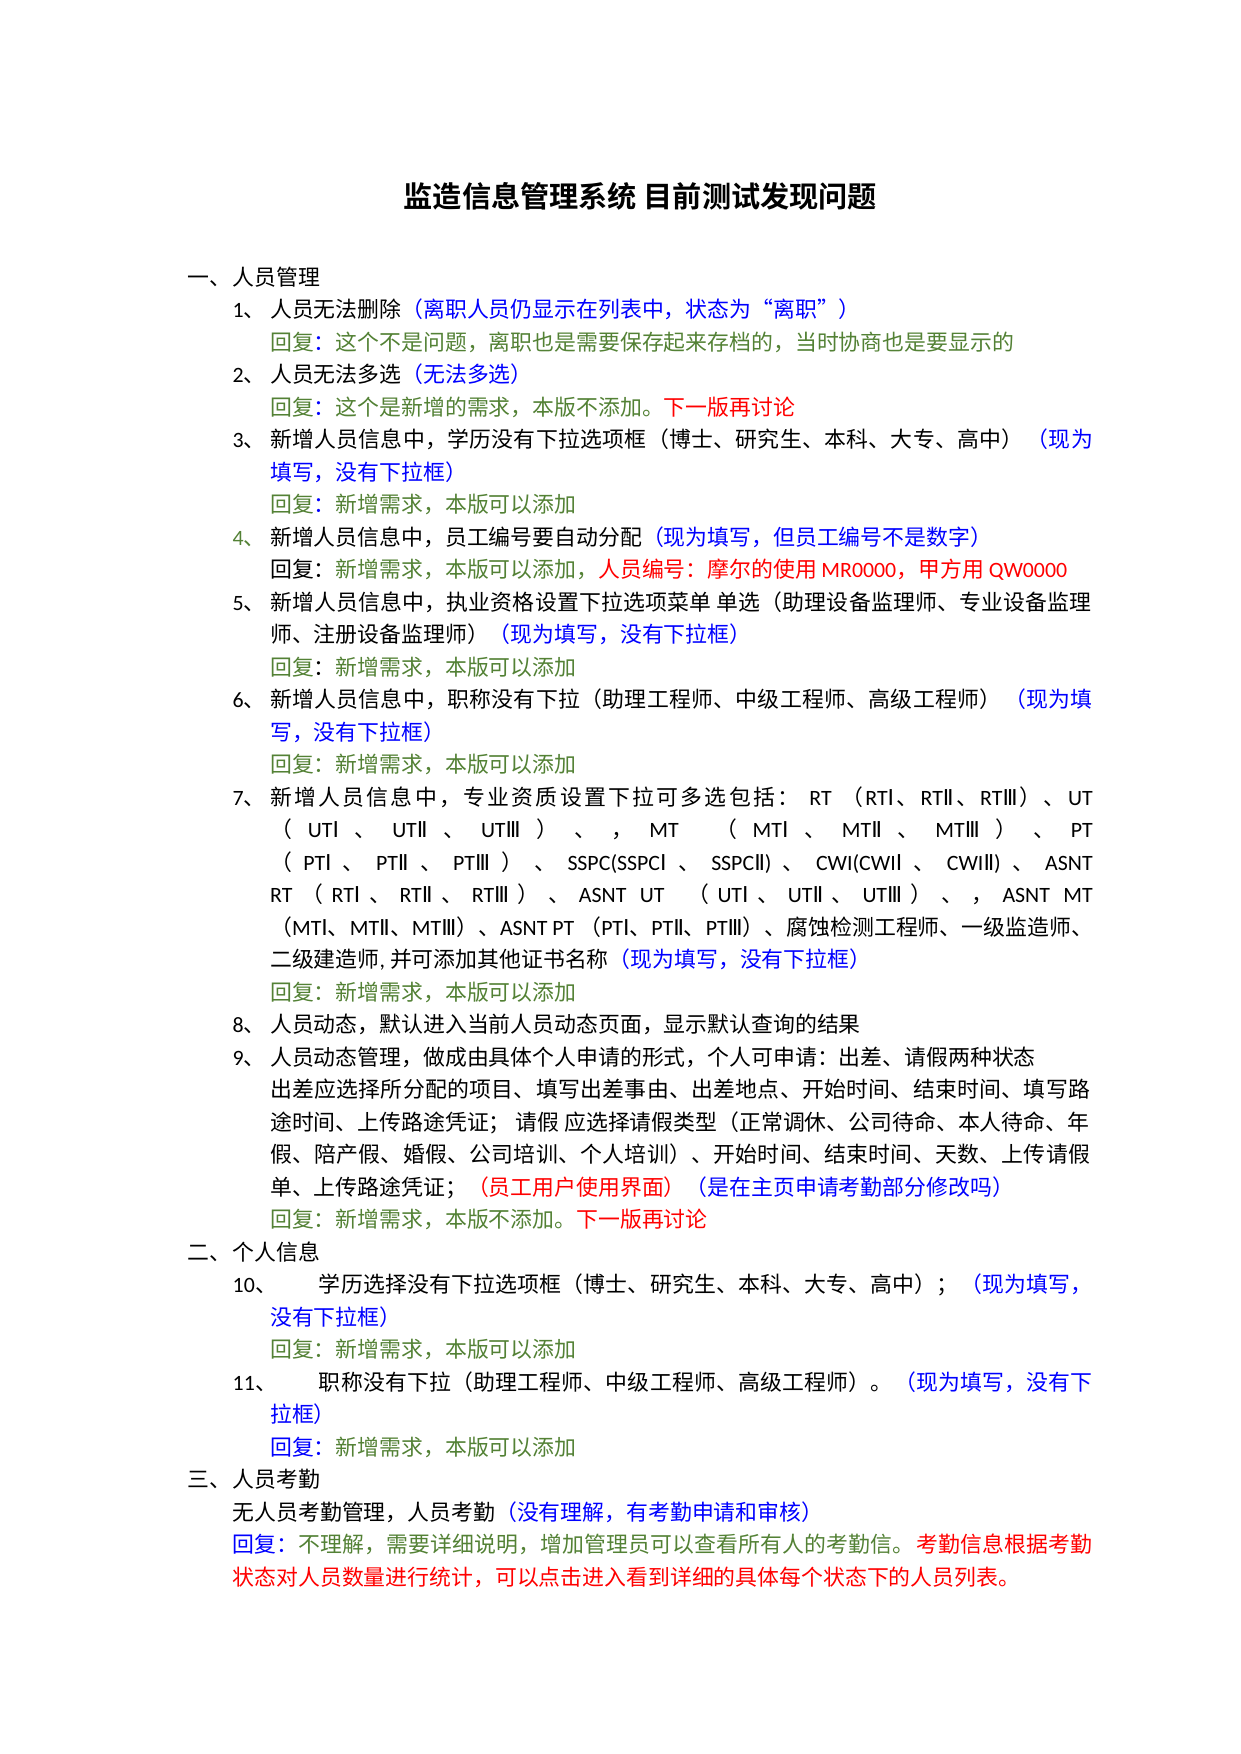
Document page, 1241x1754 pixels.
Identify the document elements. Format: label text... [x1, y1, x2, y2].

list 回复：不理解，需要详细说明，增加管理员可以查看所有人的考勤信。考勤信息根据考勤状态对人员数量进行统计，可以点击进入看到详细的具体每个状态下的人员列表。 [232, 1527, 1093, 1592]
list 新增人员信息中，执业资格设置下拉选项菜单 单选（助理设备监理师、专业设备监理师、注册设备监理师）（现为填写，没有下拉框） [232, 584, 1093, 649]
list 回复：新增需求，本版不添加。下一版再讨论 [270, 1202, 1093, 1234]
list 回复：新增需求，本版可以添加，人员编号：摩尔的使用MR0000，甲方用 QW0000 [270, 552, 1093, 584]
list 新增人员信息中，员工编号要自动分配（现为填写，但员工编号不是数字） [232, 519, 1093, 552]
list 回复：新增需求，本版可以添加 [270, 1332, 1093, 1364]
list 出差应选择所分配的项目、填写出差事由、出差地点、开始时间、结束时间、填写路途时间、上传路途凭证； 请假 应选择请假类型（正常调休、公司待命、本人待命、年假、陪产假、婚假、公司培训、个人培训）、开始时间、结束时间、天数、上传请假单、上传路途凭证；（员工用户使用界面）（是在主页申请考勤部分修改吗） [270, 1072, 1093, 1202]
list 人员动态管理，做成由具体个人申请的形式，个人可申请：出差、请假两种状态 [232, 1039, 1093, 1072]
list 回复：新增需求，本版可以添加 [270, 974, 1093, 1007]
list 新增人员信息中，职称没有下拉（助理工程师、中级工程师、高级工程师）（现为填写，没有下拉框） [232, 682, 1093, 747]
list 无人员考勤管理，人员考勤（没有理解，有考勤申请和审核） [232, 1494, 1093, 1527]
text 监造信息管理系统 目前测试发现问题 [187, 162, 1093, 227]
list 回复：新增需求，本版可以添加 [270, 649, 1093, 682]
list 职称没有下拉（助理工程师、中级工程师、高级工程师）。（现为填写，没有下拉框） [232, 1364, 1093, 1429]
list 回复：新增需求，本版可以添加 [270, 487, 1093, 519]
list 回复：新增需求，本版可以添加 [270, 1429, 1093, 1462]
list 人员动态，默认进入当前人员动态页面，显示默认查询的结果 [232, 1007, 1093, 1039]
list 人员无法多选（无法多选） [232, 357, 1093, 389]
list 人员考勤 [187, 1462, 1093, 1494]
list 回复：这个是新增的需求，本版不添加。下一版再讨论 [270, 389, 1093, 422]
list 新增人员信息中，学历没有下拉选项框（博士、研究生、本科、大专、高中）（现为填写，没有下拉框） [232, 422, 1093, 487]
list 新增人员信息中，专业资质设置下拉可多选包括： RT （RTⅠ、RTⅡ、RTⅢ）、UT （UTⅠ、UTⅡ、UTⅢ）、，MT （MTⅠ、MTⅡ、MTⅢ）、PT （PTⅠ、PTⅡ、PTⅢ）、SSPC(SSPCⅠ、SSPCⅡ)、CWI(CWIⅠ、CWIⅡ)、ASNT RT（RTⅠ、RTⅡ、RTⅢ）、ASNT UT （UTⅠ、UTⅡ、UTⅢ）、，ASNT MT （MTⅠ、MTⅡ、MTⅢ）、ASNT PT （PTⅠ、PTⅡ、PTⅢ）、腐蚀检测工程师、一级监造师、二级建造师, 并可添加其他证书名称（现为填写，没有下拉框） [232, 779, 1093, 974]
list 学历选择没有下拉选项框（博士、研究生、本科、大专、高中）；（现为填写，没有下拉框） [232, 1267, 1093, 1332]
list 回复：新增需求，本版可以添加 [270, 747, 1093, 779]
list 人员无法删除（离职人员仍显示在列表中，状态为“离职”） [232, 292, 1093, 324]
list 个人信息 [187, 1234, 1093, 1267]
list 人员管理 [187, 259, 1093, 292]
list 回复：这个不是问题，离职也是需要保存起来存档的，当时协商也是要显示的 [270, 324, 1093, 357]
